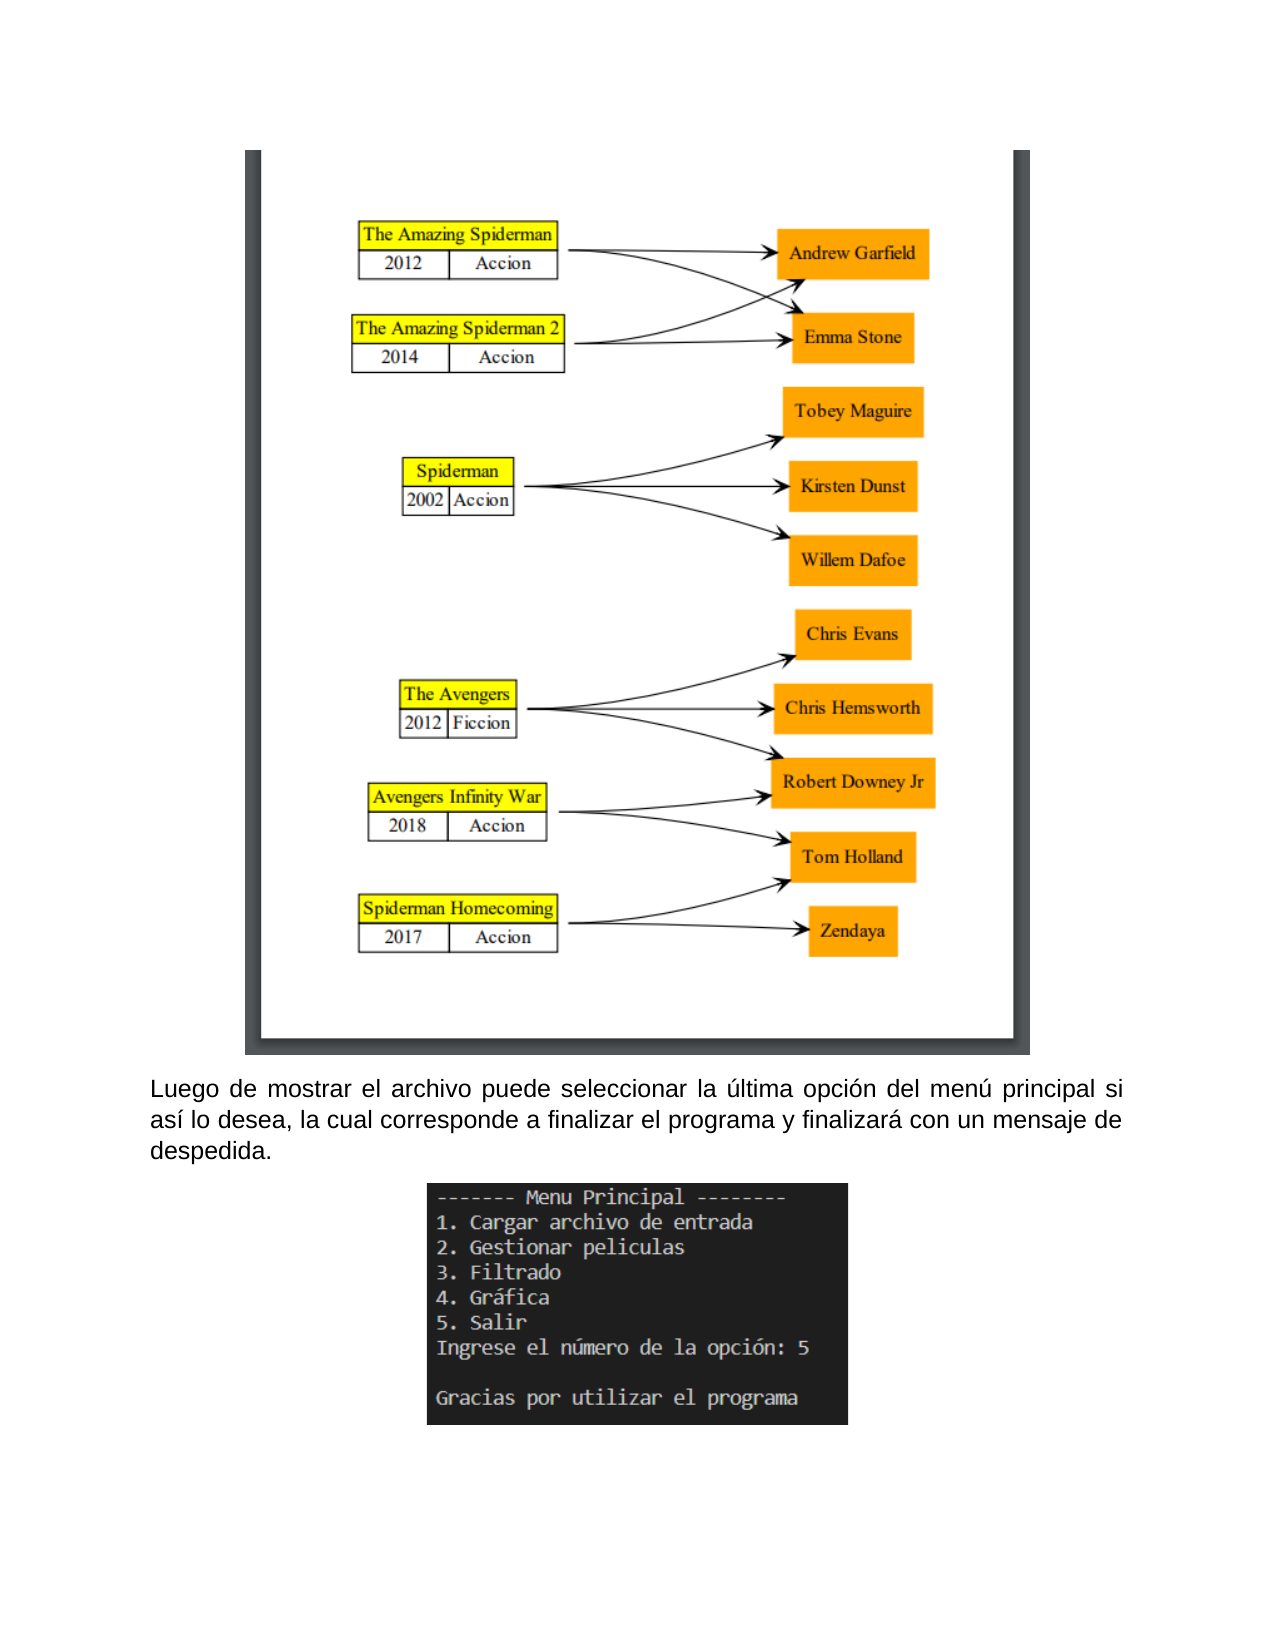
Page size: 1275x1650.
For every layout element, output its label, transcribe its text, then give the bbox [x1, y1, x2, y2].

text Luego de mostrar el archivo puede seleccionar la última opción del menú principal si así lo desea, la cual corresponde a finalizar el programa y finalizará con un mensaje de despedida. [150, 1074, 1125, 1165]
